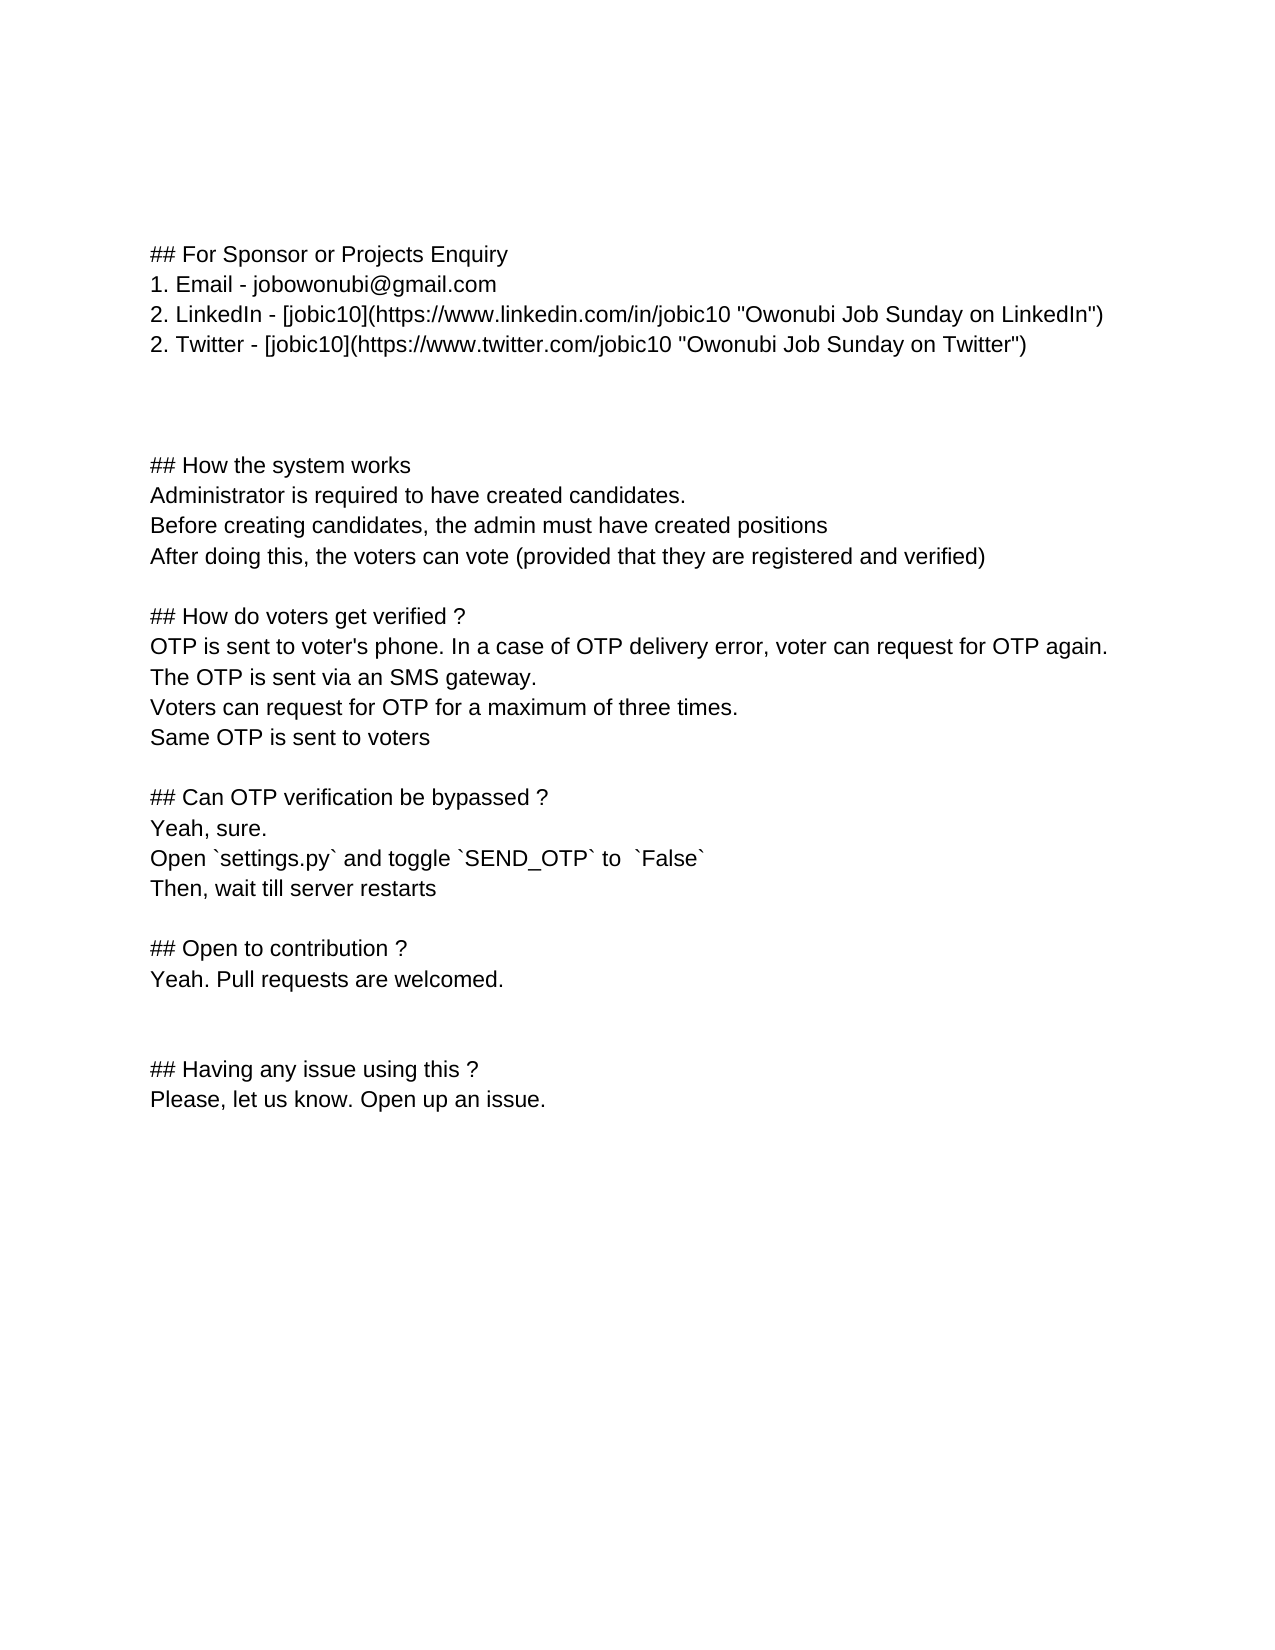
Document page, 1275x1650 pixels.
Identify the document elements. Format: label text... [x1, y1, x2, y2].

text ## How do voters get verified ? [150, 603, 1125, 629]
text Yeah. Pull requests are welcomed. [150, 966, 1125, 992]
text 2. Twitter - [jobic10](https://www.twitter.com/jobic10 "Owonubi Job Sunday on Twitter") [150, 331, 1125, 358]
text Administrator is required to have created candidates. [150, 482, 1125, 509]
text 1. Email - jobowonubi@gmail.com [150, 271, 1125, 297]
text Then, wait till server restarts [150, 875, 1125, 901]
text Same OTP is sent to voters [150, 724, 1125, 750]
text Open `settings.py` and toggle `SEND_OTP` to `False` [150, 845, 1125, 871]
text 2. LinkedIn - [jobic10](https://www.linkedin.com/in/jobic10 "Owonubi Job Sunday on LinkedIn") [150, 301, 1125, 327]
text ## How the system works [150, 452, 1125, 478]
text Voters can request for OTP for a maximum of three times. [150, 694, 1125, 720]
text Yeah, sure. [150, 814, 1125, 841]
text ## For Sponsor or Projects Enquiry [150, 241, 1125, 267]
text OTP is sent to voter's phone. In a case of OTP delivery error, voter can request for OTP again. [150, 633, 1125, 660]
text Please, let us know. Open up an issue. [150, 1086, 1125, 1113]
text The OTP is sent via an SMS gateway. [150, 663, 1125, 690]
text ## Can OTP verification be bypassed ? [150, 784, 1125, 811]
text Before creating candidates, the admin must have created positions [150, 512, 1125, 539]
text After doing this, the voters can vote (provided that they are registered and verified) [150, 543, 1125, 569]
text ## Having any issue using this ? [150, 1056, 1125, 1083]
text ## Open to contribution ? [150, 935, 1125, 962]
